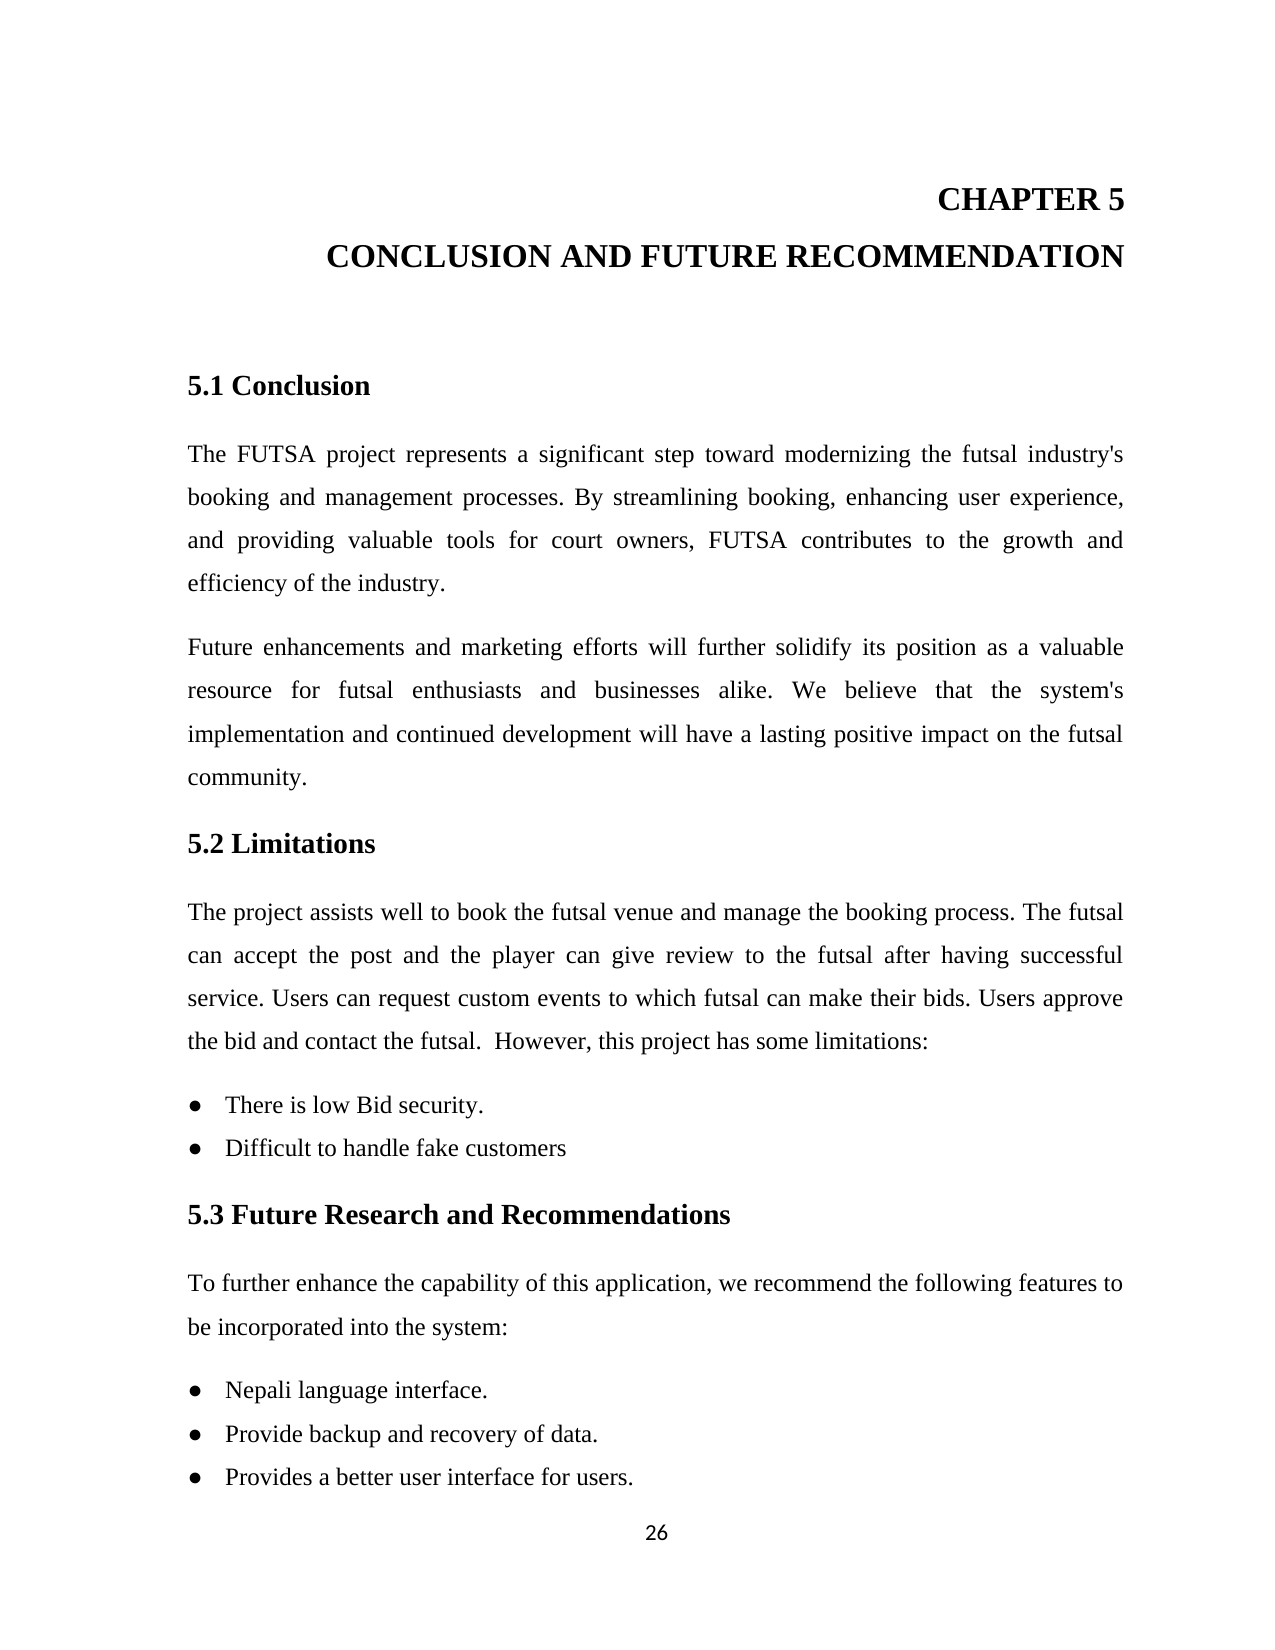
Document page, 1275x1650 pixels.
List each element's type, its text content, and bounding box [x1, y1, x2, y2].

list There is low Bid security. [187, 1090, 1125, 1119]
text To further enhance the capability of this application, we recommend the following features to be incorporated into the system: [187, 1268, 1125, 1340]
subtitle CONCLUSION AND FUTURE RECOMMENDATION [187, 237, 1125, 275]
list Nepali language interface. [187, 1376, 1125, 1404]
list Provides a better user interface for users. [187, 1462, 1125, 1491]
subtitle 5.3 Future Research and Recommendations [187, 1197, 1125, 1231]
subtitle 5.2 Limitations [187, 826, 1125, 859]
text Future enhancements and marketing efforts will further solidify its position as a valuable resource for futsal enthusiasts and businesses alike. We believe that the system's implementation and continued development will have a lasting positive impact on the futsal community. [187, 632, 1125, 791]
text The project assists well to book the futsal venue and manage the booking process. The futsal can accept the post and the player can give review to the futsal after having successful service. Users can request custom events to which futsal can make their bids. Users approve the bid and contact the futsal. However, this project has some limitations: [187, 897, 1125, 1055]
title CHAPTER 5 [187, 179, 1125, 217]
subtitle 5.1 Conclusion [187, 368, 1125, 402]
list Provide backup and recovery of data. [187, 1419, 1125, 1447]
text The FUTSA project represents a significant step toward modernizing the futsal industry's booking and management processes. By streamlining booking, enhancing user experience, and providing valuable tools for court owners, FUTSA contributes to the growth and efficiency of the industry. [187, 439, 1125, 597]
list Difficult to handle fake customers [187, 1133, 1125, 1162]
